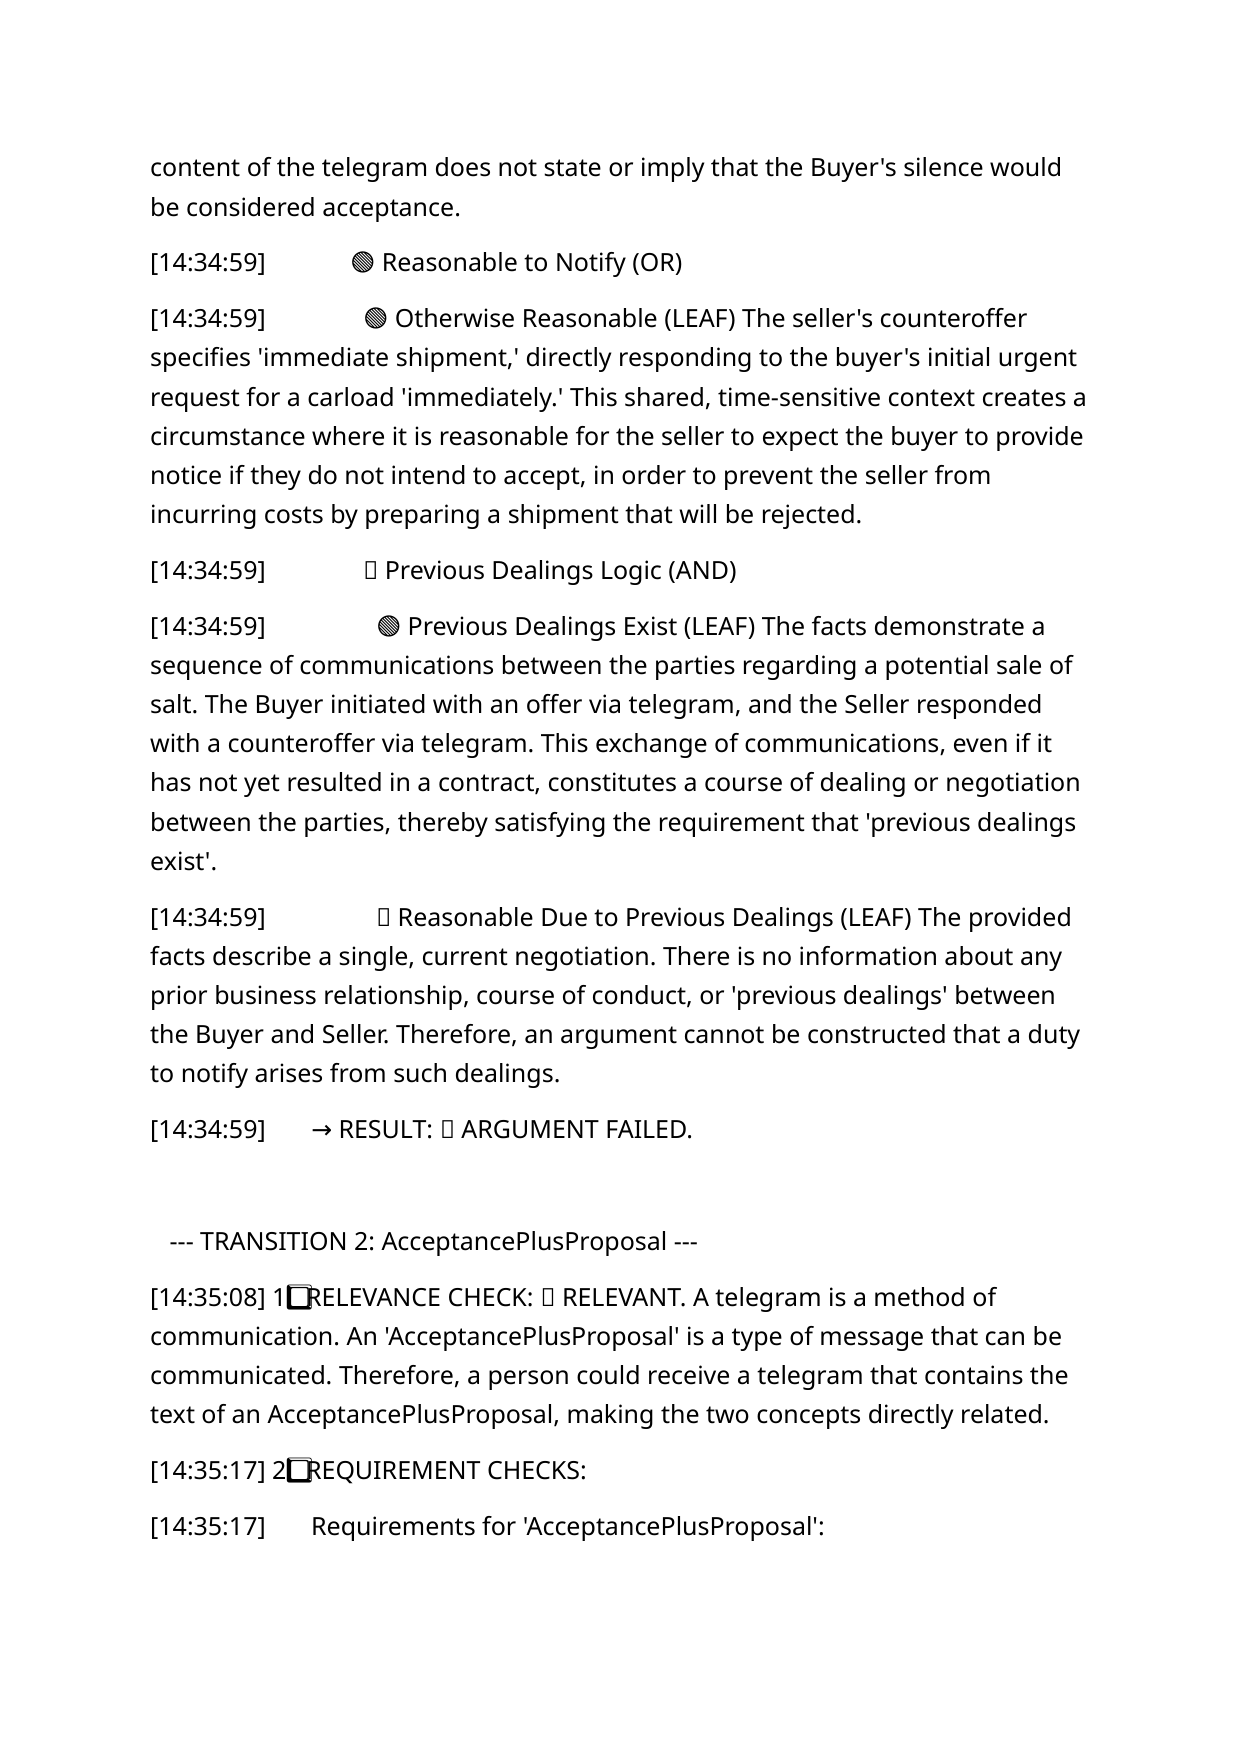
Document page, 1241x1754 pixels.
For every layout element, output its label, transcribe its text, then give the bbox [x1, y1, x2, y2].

text [14:34:59] 🟢 Reasonable to Notify (OR) [150, 245, 1090, 279]
text [14:34:59] 🟢 Otherwise Reasonable (LEAF) The seller's counteroffer specifies 'immediate shipment,' directly responding to the buyer's initial urgent request for a carload 'immediately.' This shared, time-sensitive context creates a circumstance where it is reasonable for the seller to expect the buyer to provide notice if they do not intend to accept, in order to prevent the seller from incurring costs by preparing a shipment that will be rejected. [150, 301, 1090, 531]
text [14:34:59] → RESULT: ❌ ARGUMENT FAILED. [150, 1112, 1090, 1146]
text [14:34:59] 🔴 Reasonable Due to Previous Dealings (LEAF) The provided facts describe a single, current negotiation. There is no information about any prior business relationship, course of conduct, or 'previous dealings' between the Buyer and Seller. Therefore, an argument cannot be constructed that a duty to notify arises from such dealings. [150, 899, 1090, 1090]
text [14:35:17] Requirements for 'AcceptancePlusProposal': [150, 1508, 1090, 1542]
text [14:35:17] 2️⃣ REQUIREMENT CHECKS: [150, 1452, 1090, 1487]
text [14:34:59] 🟢 Previous Dealings Exist (LEAF) The facts demonstrate a sequence of communications between the parties regarding a potential sale of salt. The Buyer initiated with an offer via telegram, and the Seller responded with a counteroffer via telegram. This exchange of communications, even if it has not yet resulted in a contract, constitutes a course of dealing or negotiation between the parties, thereby satisfying the requirement that 'previous dealings exist'. [150, 608, 1090, 877]
text [14:34:59] 🔴 Previous Dealings Logic (AND) [150, 552, 1090, 587]
text [14:35:08] 1️⃣ RELEVANCE CHECK: ✅ RELEVANT. A telegram is a method of communication. An 'AcceptancePlusProposal' is a type of message that can be communicated. Therefore, a person could receive a telegram that contains the text of an AcceptancePlusProposal, making the two concepts directly related. [150, 1279, 1090, 1431]
text --- TRANSITION 2: AcceptancePlusProposal --- [150, 1223, 1090, 1257]
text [150, 150, 1090, 223]
